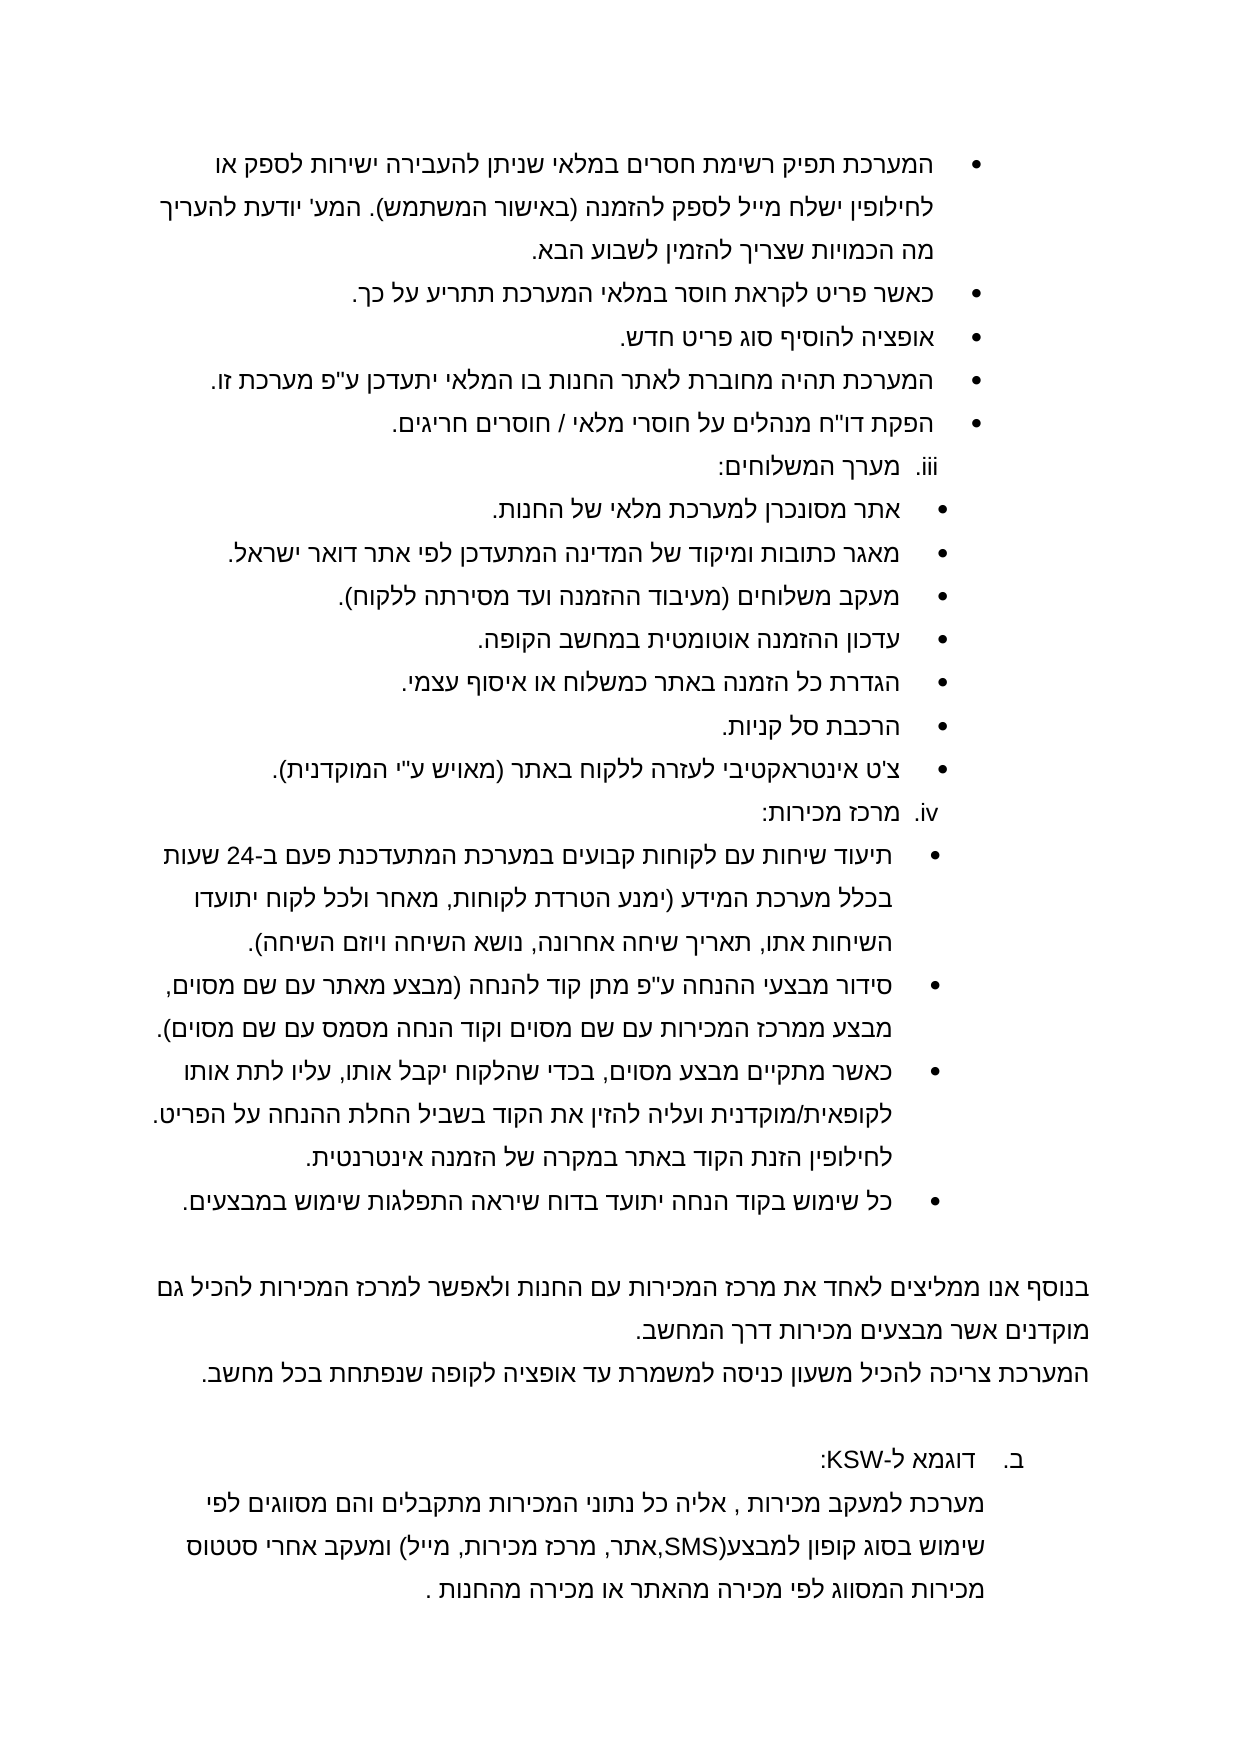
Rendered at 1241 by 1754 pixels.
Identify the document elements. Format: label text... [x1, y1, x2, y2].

list מרכז מכירות: [150, 798, 938, 827]
list צ'ט אינטראקטיבי לעזרה ללקוח באתר (מאויש ע"י המוקדנית). [150, 755, 938, 784]
list מאגר כתובות ומיקוד של המדינה המתעדכן לפי אתר דואר ישראל. [150, 539, 938, 568]
list מעקב משלוחים (מעיבוד ההזמנה ועד מסירתה ללקוח). [150, 582, 938, 611]
list מערכת למעקב מכירות , אליה כל נתוני המכירות מתקבלים והם מסווגים לפי שימוש בסוג קופון למבצע(SMS,אתר, מרכז מכירות, מייל) ומעקב אחרי סטטוס מכירות המסווג לפי מכירה מהאתר או מכירה מהחנות . [150, 1488, 986, 1603]
list אתר מסונכרן למערכת מלאי של החנות. [150, 496, 938, 524]
list המערכת תפיק רשימת חסרים במלאי שניתן להעבירה ישירות לספק או לחילופין ישלח מייל לספק להזמנה (באישור המשתמש). המע' יודעת להעריך מה הכמויות שצריך להזמין לשבוע הבא. [150, 150, 972, 265]
text המערכת צריכה להכיל משעון כניסה למשמרת עד אופציה לקופה שנפתחת בכל מחשב. [150, 1359, 1090, 1388]
list עדכון ההזמנה אוטומטית במחשב הקופה. [150, 625, 938, 654]
list מערך המשלוחים: [150, 452, 938, 481]
list דוגמא ל-KSW: [150, 1445, 1013, 1474]
list תיעוד שיחות עם לקוחות קבועים במערכת המתעדכנת פעם ב-24 שעות בכלל מערכת המידע (ימנע הטרדת לקוחות, מאחר ולכל לקוח יתועדו השיחות אתו, תאריך שיחה אחרונה, נושא השיחה ויוזם השיחה). [150, 841, 931, 956]
list הגדרת כל הזמנה באתר כמשלוח או איסוף עצמי. [150, 668, 938, 697]
list הרכבת סל קניות. [150, 712, 938, 741]
list סידור מבצעי ההנחה ע"פ מתן קוד להנחה (מבצע מאתר עם שם מסוים, מבצע ממרכז המכירות עם שם מסוים וקוד הנחה מסמס עם שם מסוים). [150, 971, 931, 1043]
list כל שימוש בקוד הנחה יתועד בדוח שיראה התפלגות שימוש במבצעים. [150, 1187, 931, 1215]
text בנוסף אנו ממליצים לאחד את מרכז המכירות עם החנות ולאפשר למרכז המכירות להכיל גם מוקדנים אשר מבצעים מכירות דרך המחשב. [150, 1273, 1090, 1345]
list הפקת דו"ח מנהלים על חוסרי מלאי / חוסרים חריגים. [150, 409, 972, 438]
list כאשר פריט לקראת חוסר במלאי המערכת תתריע על כך. [150, 279, 972, 308]
list המערכת תהיה מחוברת לאתר החנות בו המלאי יתעדכן ע"פ מערכת זו. [150, 366, 972, 395]
list אופציה להוסיף סוג פריט חדש. [150, 323, 972, 352]
list כאשר מתקיים מבצע מסוים, בכדי שהלקוח יקבל אותו, עליו לתת אותו לקופאית/מוקדנית ועליה להזין את הקוד בשביל החלת ההנחה על הפריט. לחילופין הזנת הקוד באתר במקרה של הזמנה אינטרנטית. [150, 1057, 931, 1172]
